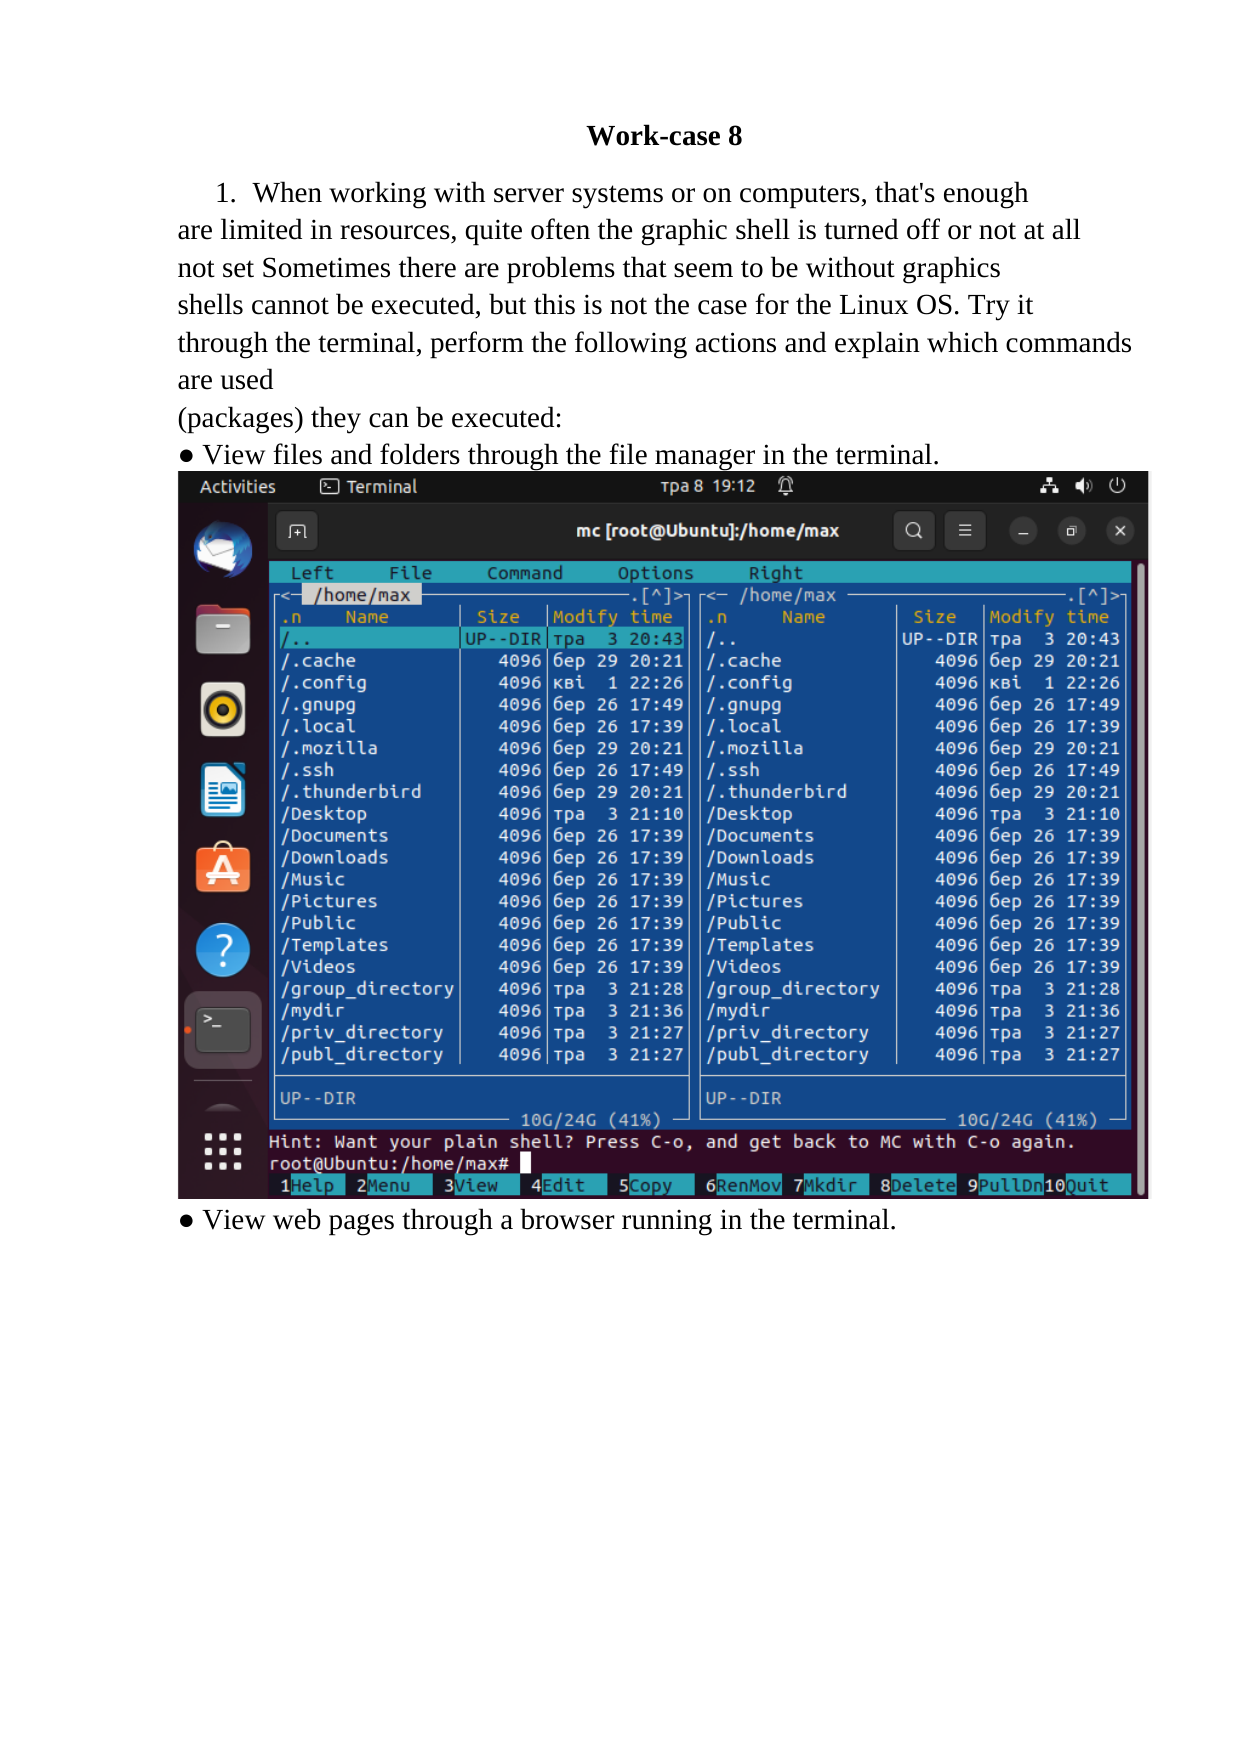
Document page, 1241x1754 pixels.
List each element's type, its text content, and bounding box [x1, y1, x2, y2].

text shells cannot be executed, but this is not the case for the Linux OS. Try it [177, 283, 1152, 321]
list When working with server systems or on computers, that's enough [215, 171, 1152, 208]
text through the terminal, perform the following actions and explain which commands are used [177, 321, 1152, 396]
picture [177, 471, 1152, 1199]
text not set Sometimes there are problems that seem to be without graphics [177, 246, 1152, 283]
text Work-case 8 [177, 118, 1152, 152]
text (packages) they can be executed: [177, 396, 1152, 433]
text ● View files and folders through the file manager in the terminal. [177, 433, 1152, 471]
text ● View web pages through a browser running in the terminal. [177, 1199, 1152, 1236]
text are limited in resources, quite often the graphic shell is turned off or not at all [177, 208, 1152, 246]
